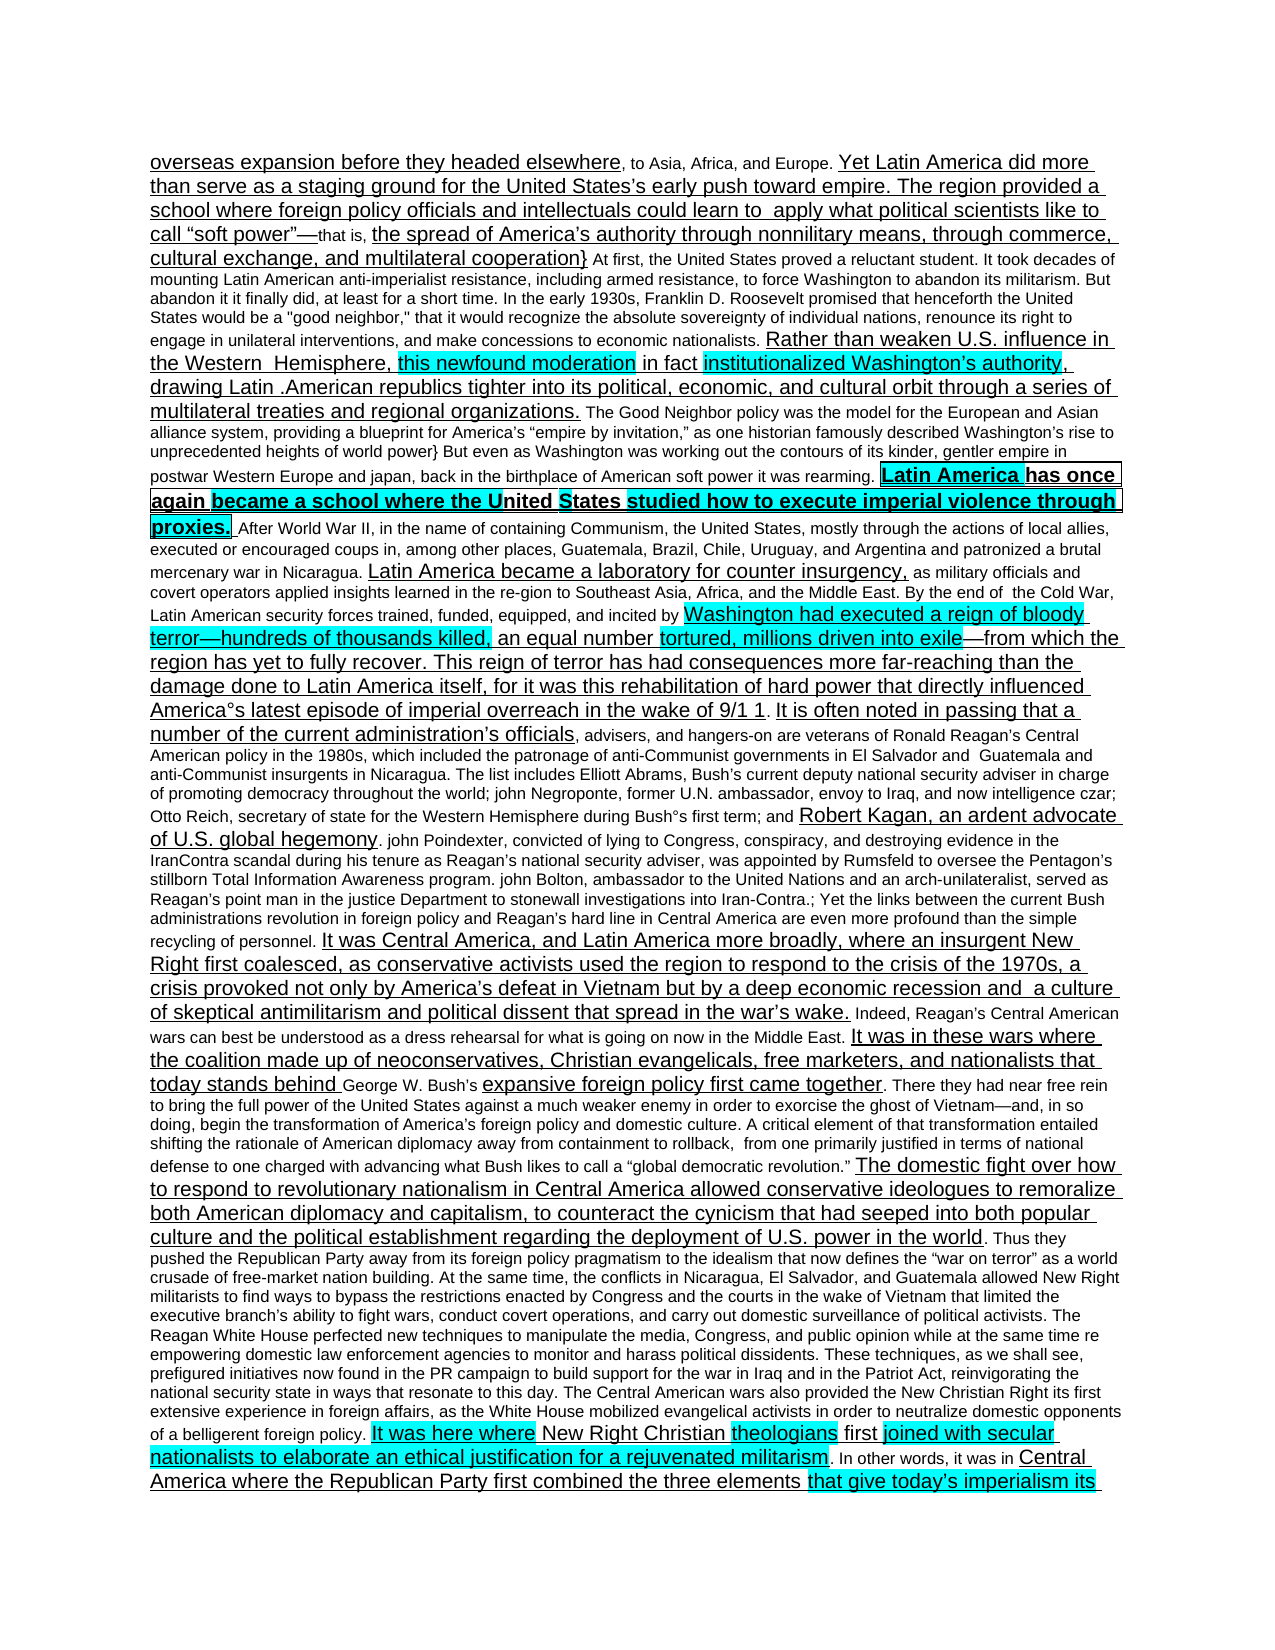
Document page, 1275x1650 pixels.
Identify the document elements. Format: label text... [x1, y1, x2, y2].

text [150, 150, 1125, 647]
